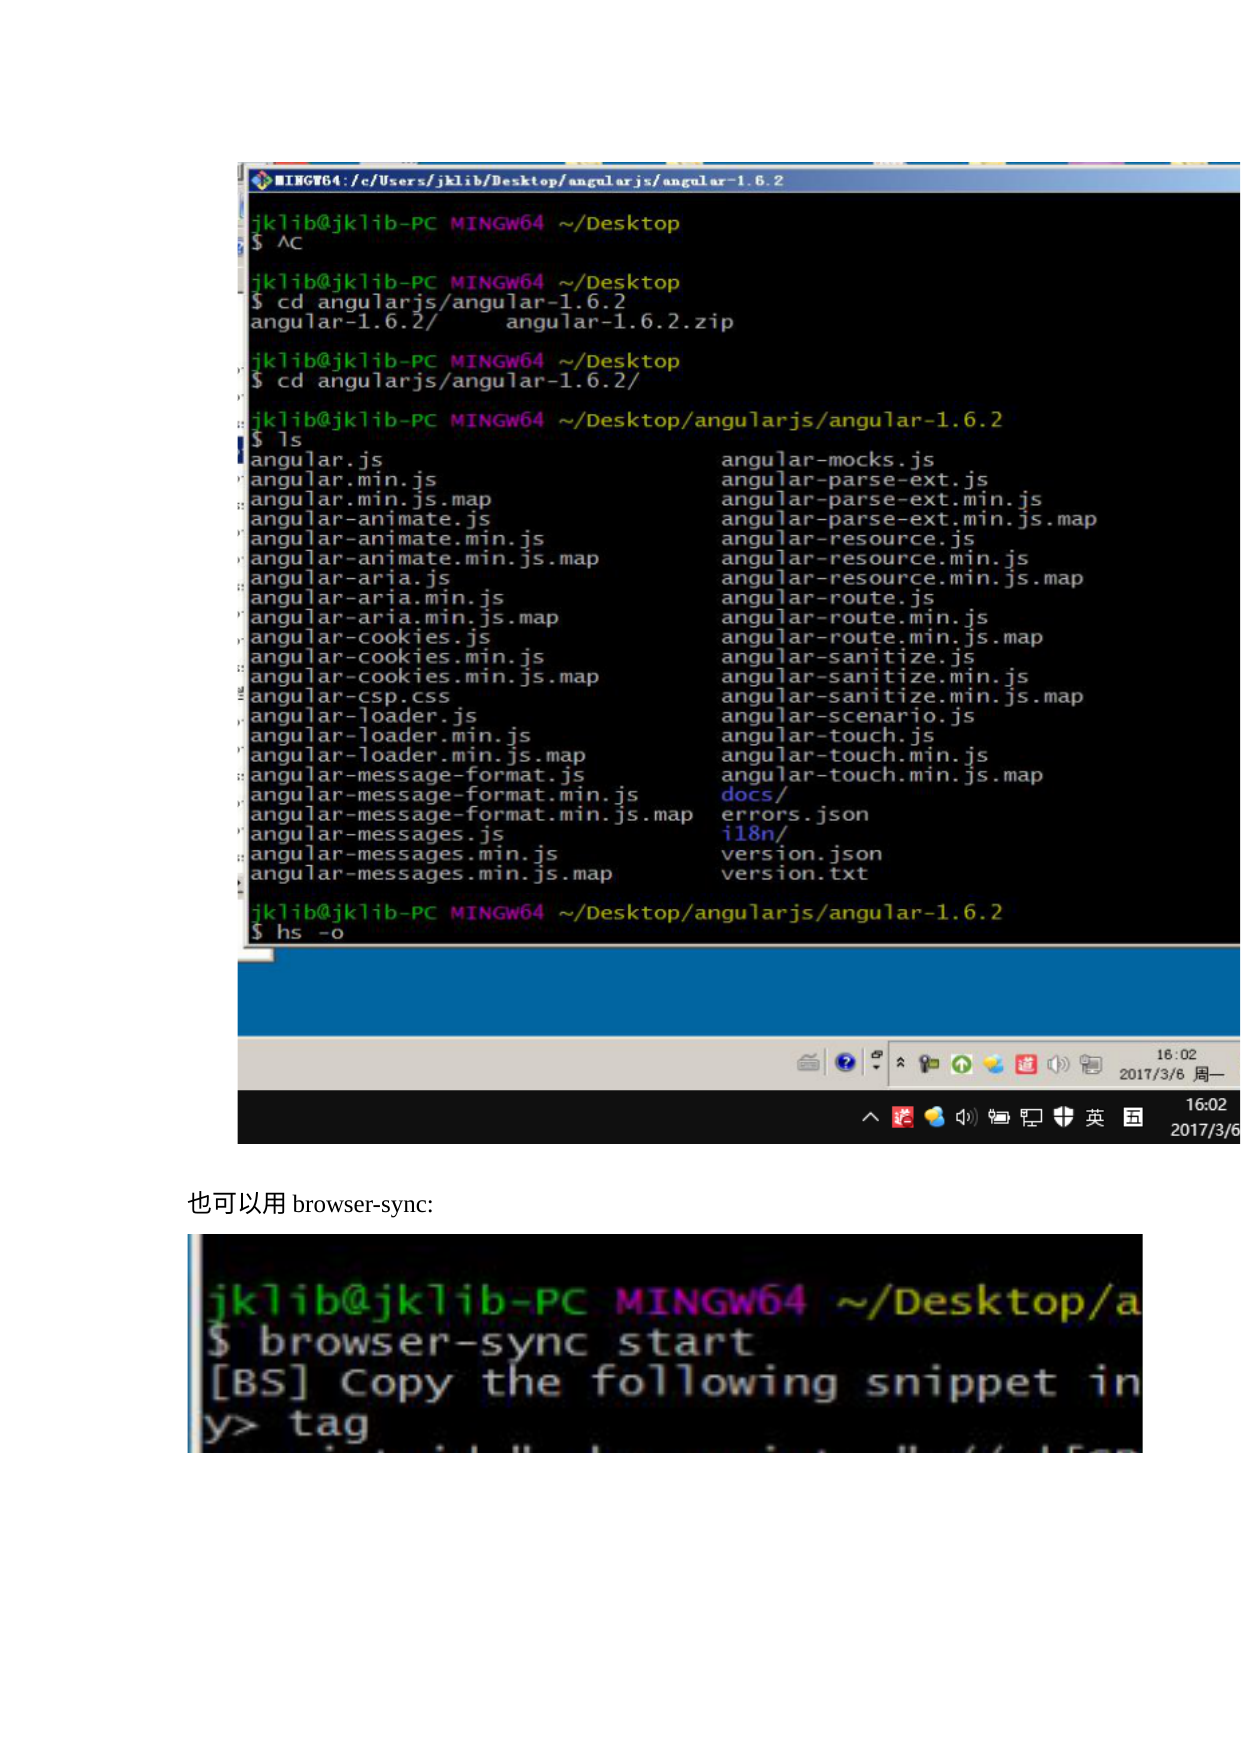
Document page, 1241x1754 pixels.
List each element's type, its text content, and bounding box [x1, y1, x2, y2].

text 也可以用browser-sync: [187, 1169, 1053, 1234]
picture [237, 162, 1241, 1144]
picture [187, 1234, 1143, 1453]
